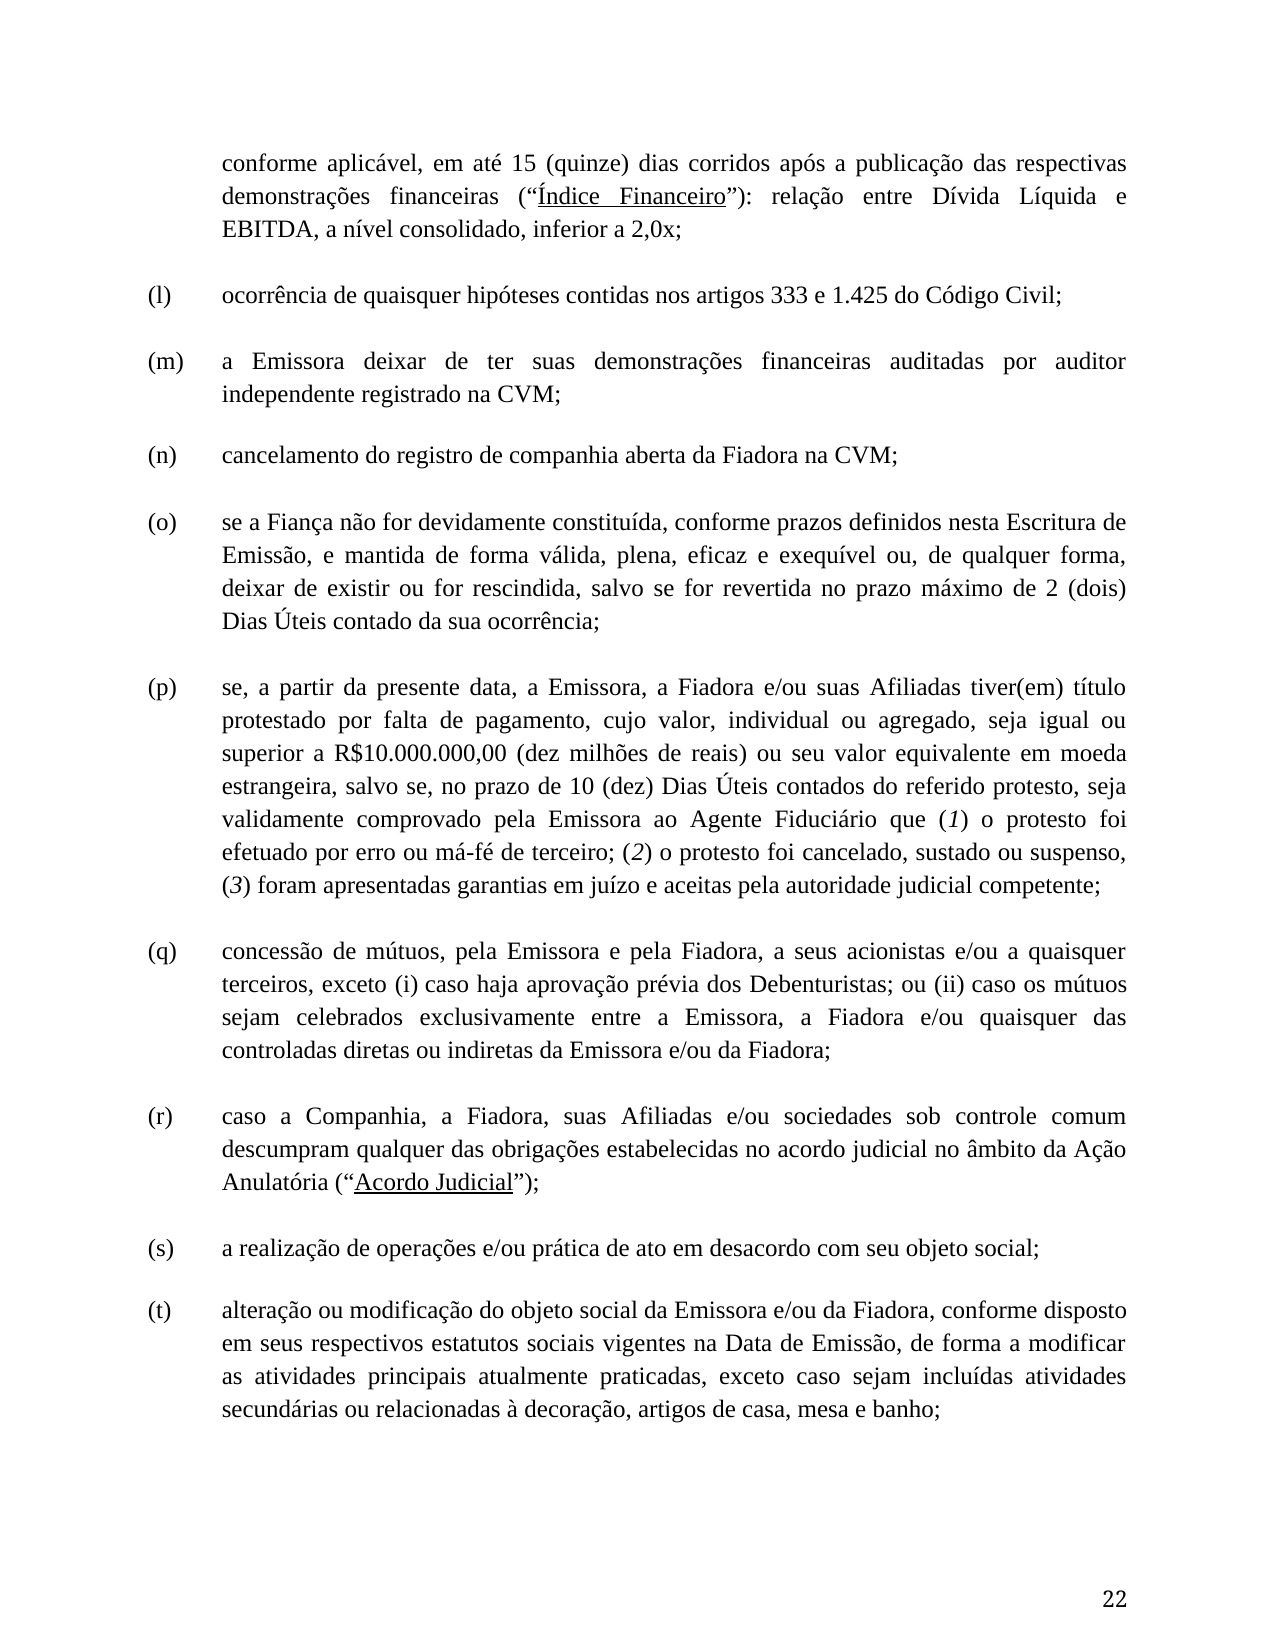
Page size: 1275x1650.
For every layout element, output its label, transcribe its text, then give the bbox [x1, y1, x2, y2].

list se a Fiança não for devidamente constituída, conforme prazos definidos nesta Escritura de Emissão, e mantida de forma válida, plena, eficaz e exequível ou, de qualquer forma, deixar de existir ou for rescindida, salvo se for revertida no prazo máximo de 2 (dois) Dias Úteis contado da sua ocorrência; [148, 507, 1127, 634]
list ocorrência de quaisquer hipóteses contidas nos artigos 333 e 1.425 do Código Civil; [148, 280, 1127, 308]
list cancelamento do registro de companhia aberta da Fiadora na CVM; [148, 441, 1127, 469]
list alteração ou modificação do objeto social da Emissora e/ou da Fiadora, conforme disposto em seus respectivos estatutos sociais vigentes na Data de Emissão, de forma a modificar as atividades principais atualmente praticadas, exceto caso sejam incluídas atividades secundárias ou relacionadas à decoração, artigos de casa, mesa e banho; [148, 1295, 1127, 1423]
list caso a Companhia, a Fiadora, suas Afiliadas e/ou sociedades sob controle comum descumpram qualquer das obrigações estabelecidas no acordo judicial no âmbito da Ação Anulatória (“Acordo Judicial”); [148, 1101, 1127, 1196]
list concessão de mútuos, pela Emissora e pela Fiadora, a seus acionistas e/ou a quaisquer terceiros, exceto (i) caso haja aprovação prévia dos Debenturistas; ou (ii) caso os mútuos sejam celebrados exclusivamente entre a Emissora, a Fiadora e/ou quaisquer das controladas diretas ou indiretas da Emissora e/ou da Fiadora; [148, 936, 1127, 1064]
list se, a partir da presente data, a Emissora, a Fiadora e/ou suas Afiliadas tiver(em) título protestado por falta de pagamento, cujo valor, individual ou agregado, seja igual ou superior a R$10.000.000,00 (dez milhões de reais) ou seu valor equivalente em moeda estrangeira, salvo se, no prazo de 10 (dez) Dias Úteis contados do referido protesto, seja validamente comprovado pela Emissora ao Agente Fiduciário que (1) o protesto foi efetuado por erro ou má-fé de terceiro; (2) o protesto foi cancelado, sustado ou suspenso, (3) foram apresentadas garantias em juízo e aceitas pela autoridade judicial competente; [148, 672, 1127, 899]
list a Emissora deixar de ter suas demonstrações financeiras auditadas por auditor independente registrado na CVM; [148, 346, 1127, 408]
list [148, 148, 1127, 242]
list a realização de operações e/ou prática de ato em desacordo com seu objeto social; [148, 1233, 1127, 1262]
